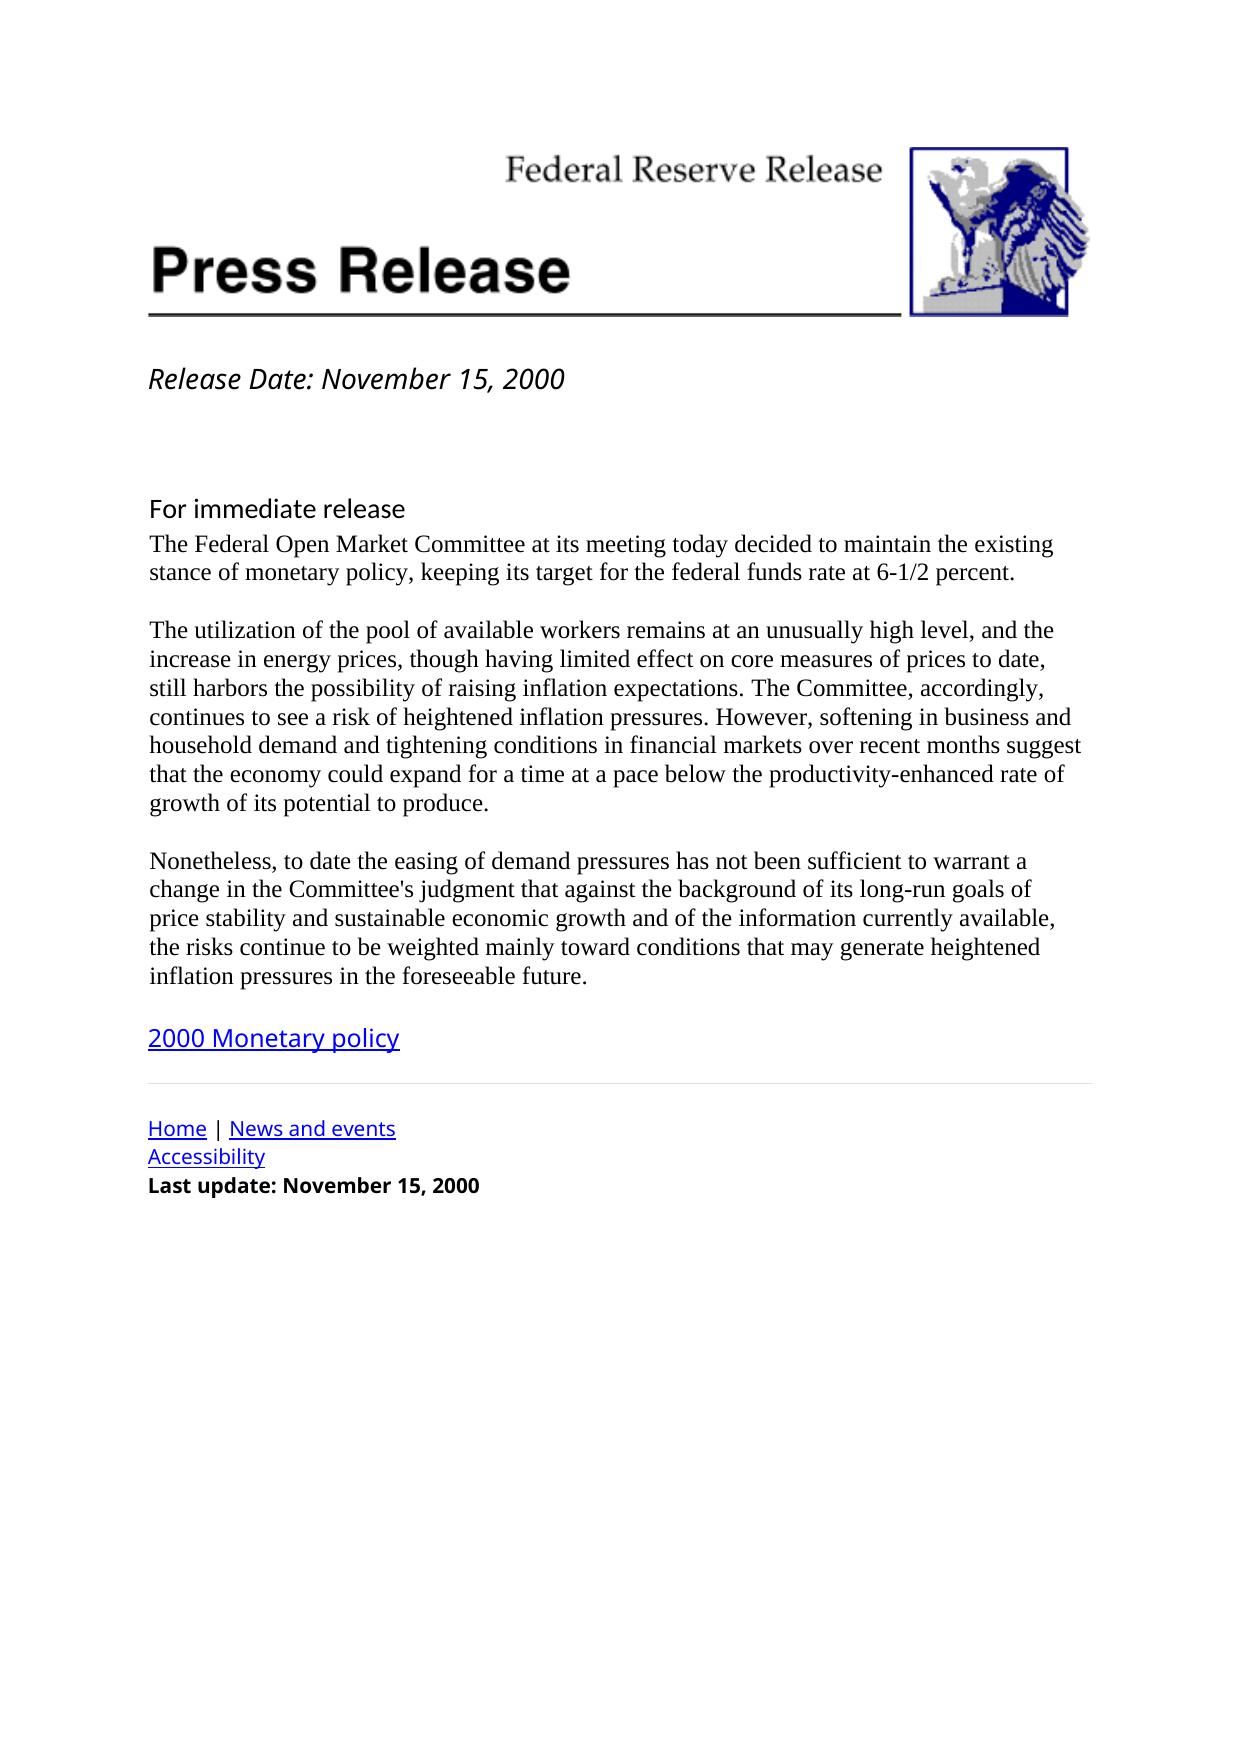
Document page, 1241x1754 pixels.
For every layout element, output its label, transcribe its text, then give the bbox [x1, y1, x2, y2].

table_header The Federal Open Market Committee at its meeting today decided to maintain the existing stance of monetary policy, keeping its target for the federal funds rate at 6-1/2 percent. The utilization of the pool of available workers remains at an unusually high level, and the increase in energy prices, though having limited effect on core measures of prices to date, still harbors the possibility of raising inflation expectations. The Committee, accordingly, continues to see a risk of heightened inflation pressures. However, softening in business and household demand and tightening conditions in financial markets over recent months suggest that the economy could expand for a time at a pace below the productivity-enhanced rate of growth of its potential to produce. Nonetheless, to date the easing of demand pressures has not been sufficient to warrant a change in the Committee's judgment that against the background of its long-run goals of price stability and sustainable economic growth and of the information currently available, the risks continue to be weighted mainly toward conditions that may generate heightened inflation pressures in the foreseeable future. [148, 527, 1085, 991]
text Release Date: November 15, 2000 [148, 317, 1093, 397]
picture [147, 147, 1092, 317]
table_header For immediate release [148, 490, 1023, 527]
text 2000 Monetary policy [148, 1020, 1093, 1054]
text Home | News and events Accessibility Last update: November 15, 2000 [148, 1114, 1093, 1199]
